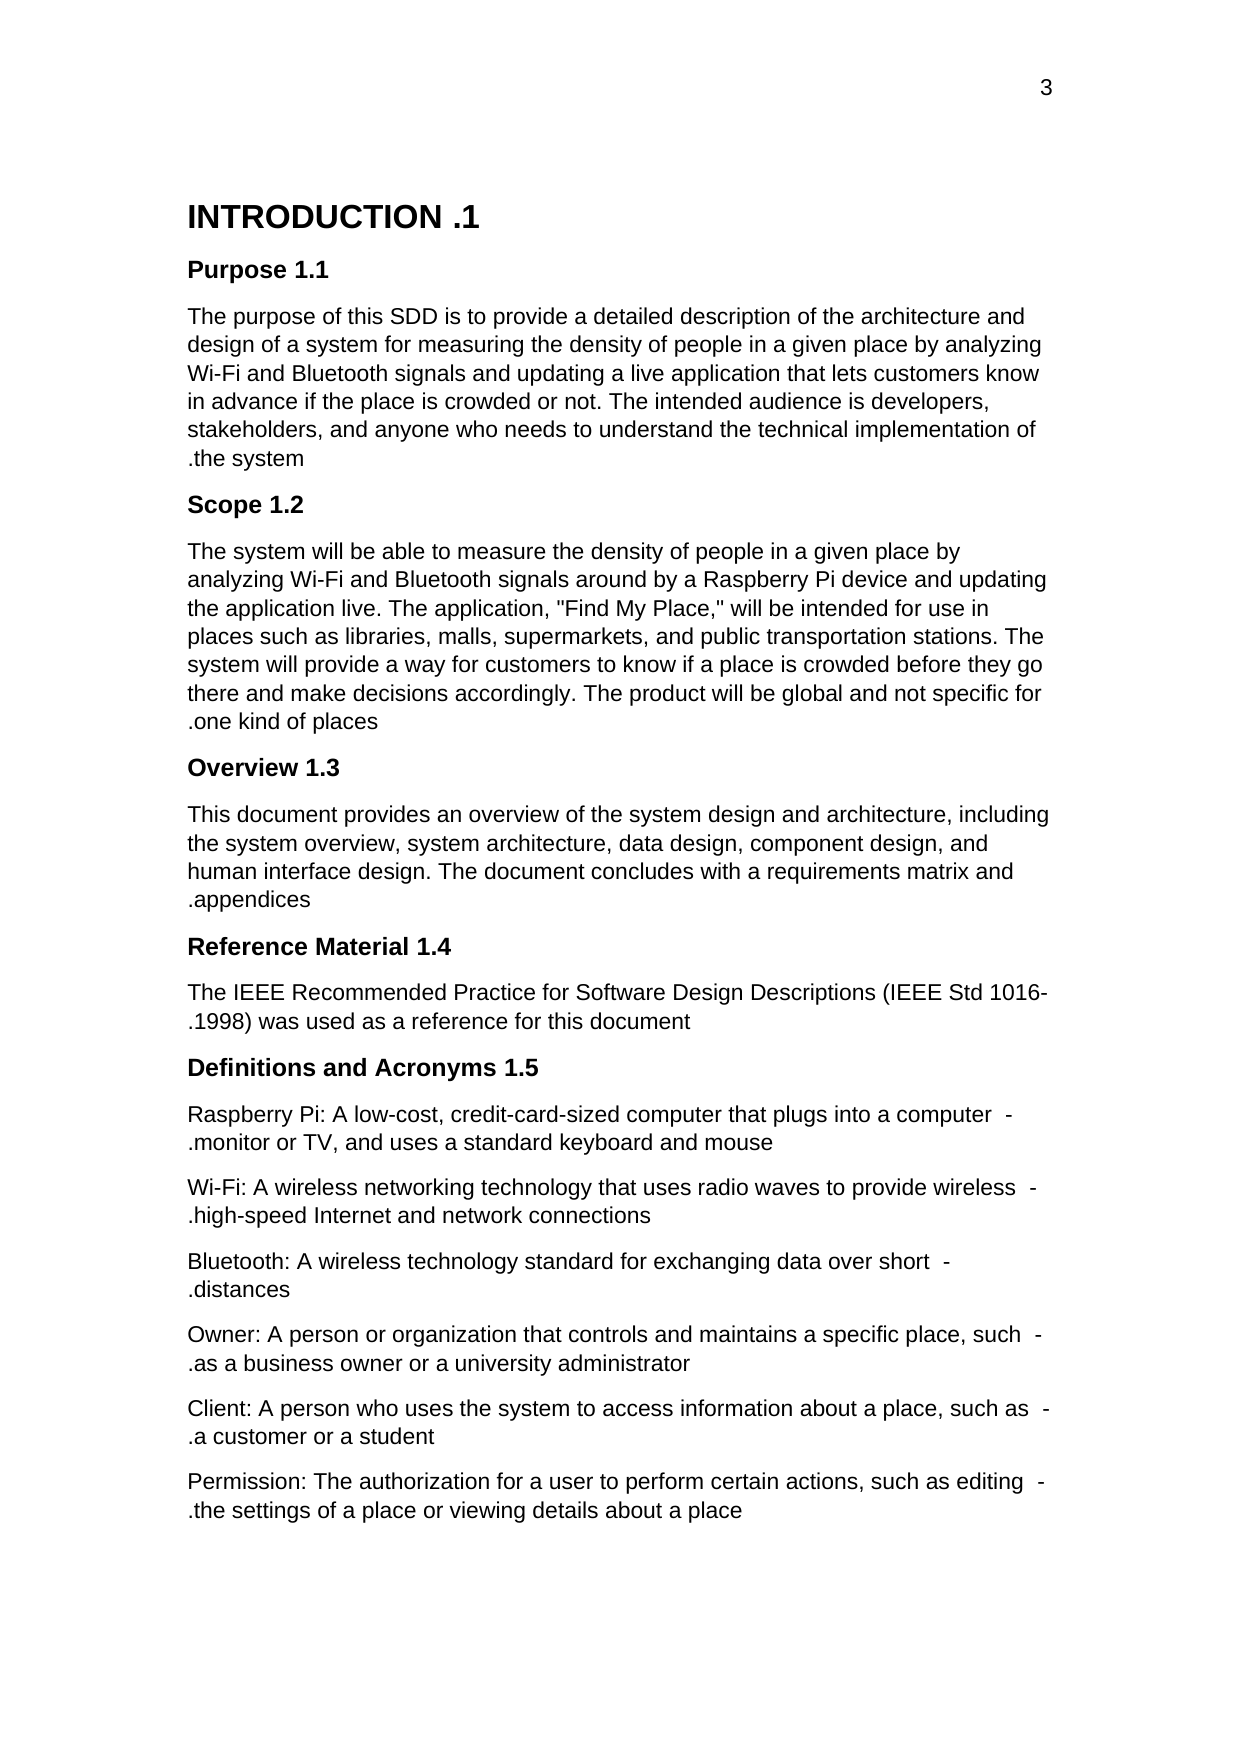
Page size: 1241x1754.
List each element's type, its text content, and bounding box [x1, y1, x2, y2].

text The IEEE Recommended Practice for Software Design Descriptions (IEEE Std 1016-1998) was used as a reference for this document. [187, 979, 1053, 1034]
text The purpose of this SDD is to provide a detailed description of the architecture and design of a system for measuring the density of people in a given place by analyzing Wi-Fi and Bluetooth signals and updating a live application that lets customers know in advance if the place is crowded or not. The intended audience is developers, stakeholders, and anyone who needs to understand the technical implementation of the system. [187, 303, 1053, 471]
text 1.2 Scope [187, 490, 1053, 519]
text - Raspberry Pi: A low-cost, credit-card-sized computer that plugs into a computer monitor or TV, and uses a standard keyboard and mouse. [187, 1101, 1053, 1155]
text 1.1 Purpose [187, 255, 1053, 284]
text - Permission: The authorization for a user to perform certain actions, such as editing the settings of a place or viewing details about a place. [187, 1468, 1053, 1523]
text 1. INTRODUCTION [187, 197, 1053, 235]
text - Wi-Fi: A wireless networking technology that uses radio waves to provide wireless high-speed Internet and network connections. [187, 1174, 1053, 1229]
text - Bluetooth: A wireless technology standard for exchanging data over short distances. [187, 1248, 1053, 1302]
text - Owner: A person or organization that controls and maintains a specific place, such as a business owner or a university administrator. [187, 1321, 1053, 1376]
text This document provides an overview of the system design and architecture, including the system overview, system architecture, data design, component design, and human interface design. The document concludes with a requirements matrix and appendices. [187, 801, 1053, 913]
text The system will be able to measure the density of people in a given place by analyzing Wi-Fi and Bluetooth signals around by a Raspberry Pi device and updating the application live. The application, "Find My Place," will be intended for use in places such as libraries, malls, supermarkets, and public transportation stations. The system will provide a way for customers to know if a place is crowded before they go there and make decisions accordingly. The product will be global and not specific for one kind of places. [187, 538, 1053, 735]
text 1.4 Reference Material [187, 932, 1053, 960]
text 1.5 Definitions and Acronyms [187, 1053, 1053, 1082]
text - Client: A person who uses the system to access information about a place, such as a customer or a student. [187, 1395, 1053, 1449]
text 1.3 Overview [187, 753, 1053, 782]
